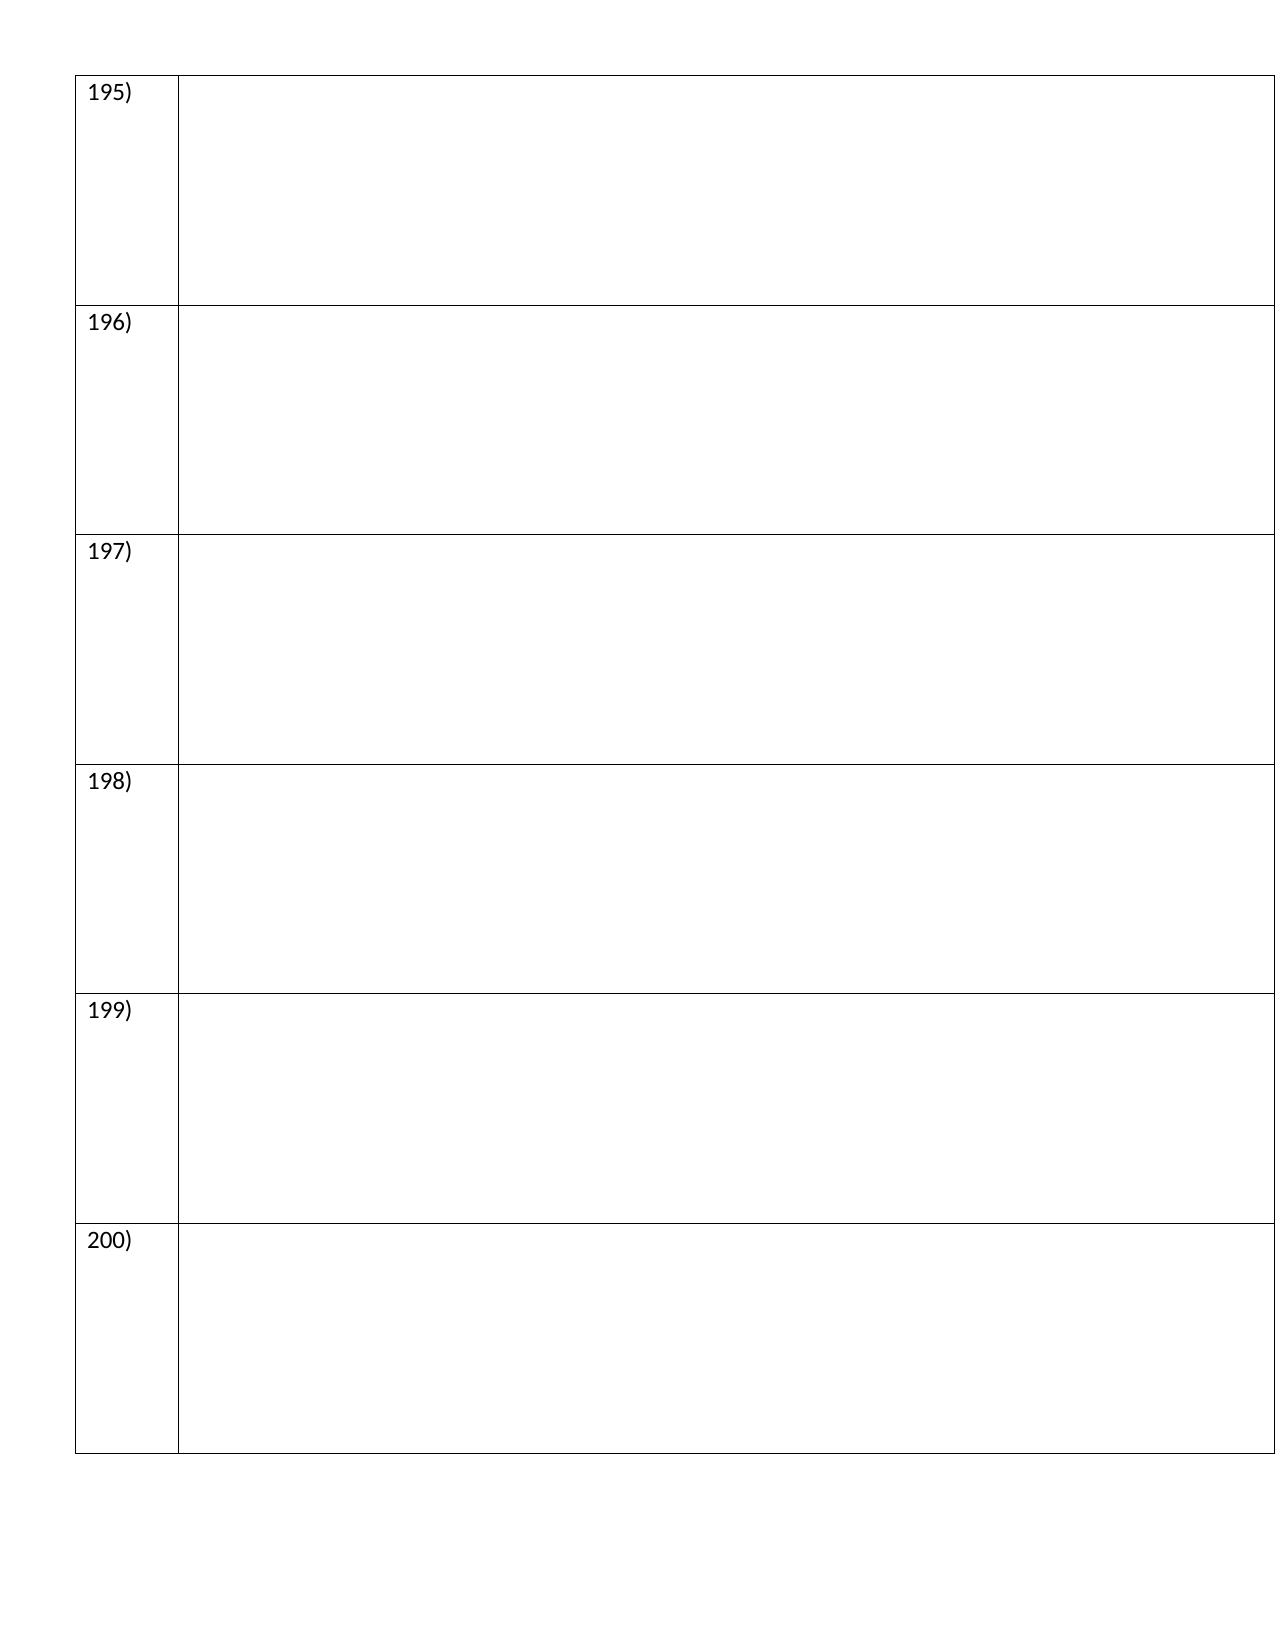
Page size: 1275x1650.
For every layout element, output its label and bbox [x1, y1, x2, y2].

table_cell [76, 1224, 178, 1452]
table_cell [76, 994, 178, 1223]
table_cell [179, 535, 1274, 764]
table_cell [76, 765, 178, 993]
table_cell [179, 306, 1274, 534]
table_cell [179, 76, 1274, 304]
table_cell [76, 535, 178, 764]
table_cell [76, 76, 178, 304]
table_cell [179, 765, 1274, 993]
table_cell [76, 306, 178, 534]
table_cell [179, 994, 1274, 1223]
table_cell [179, 1224, 1274, 1452]
